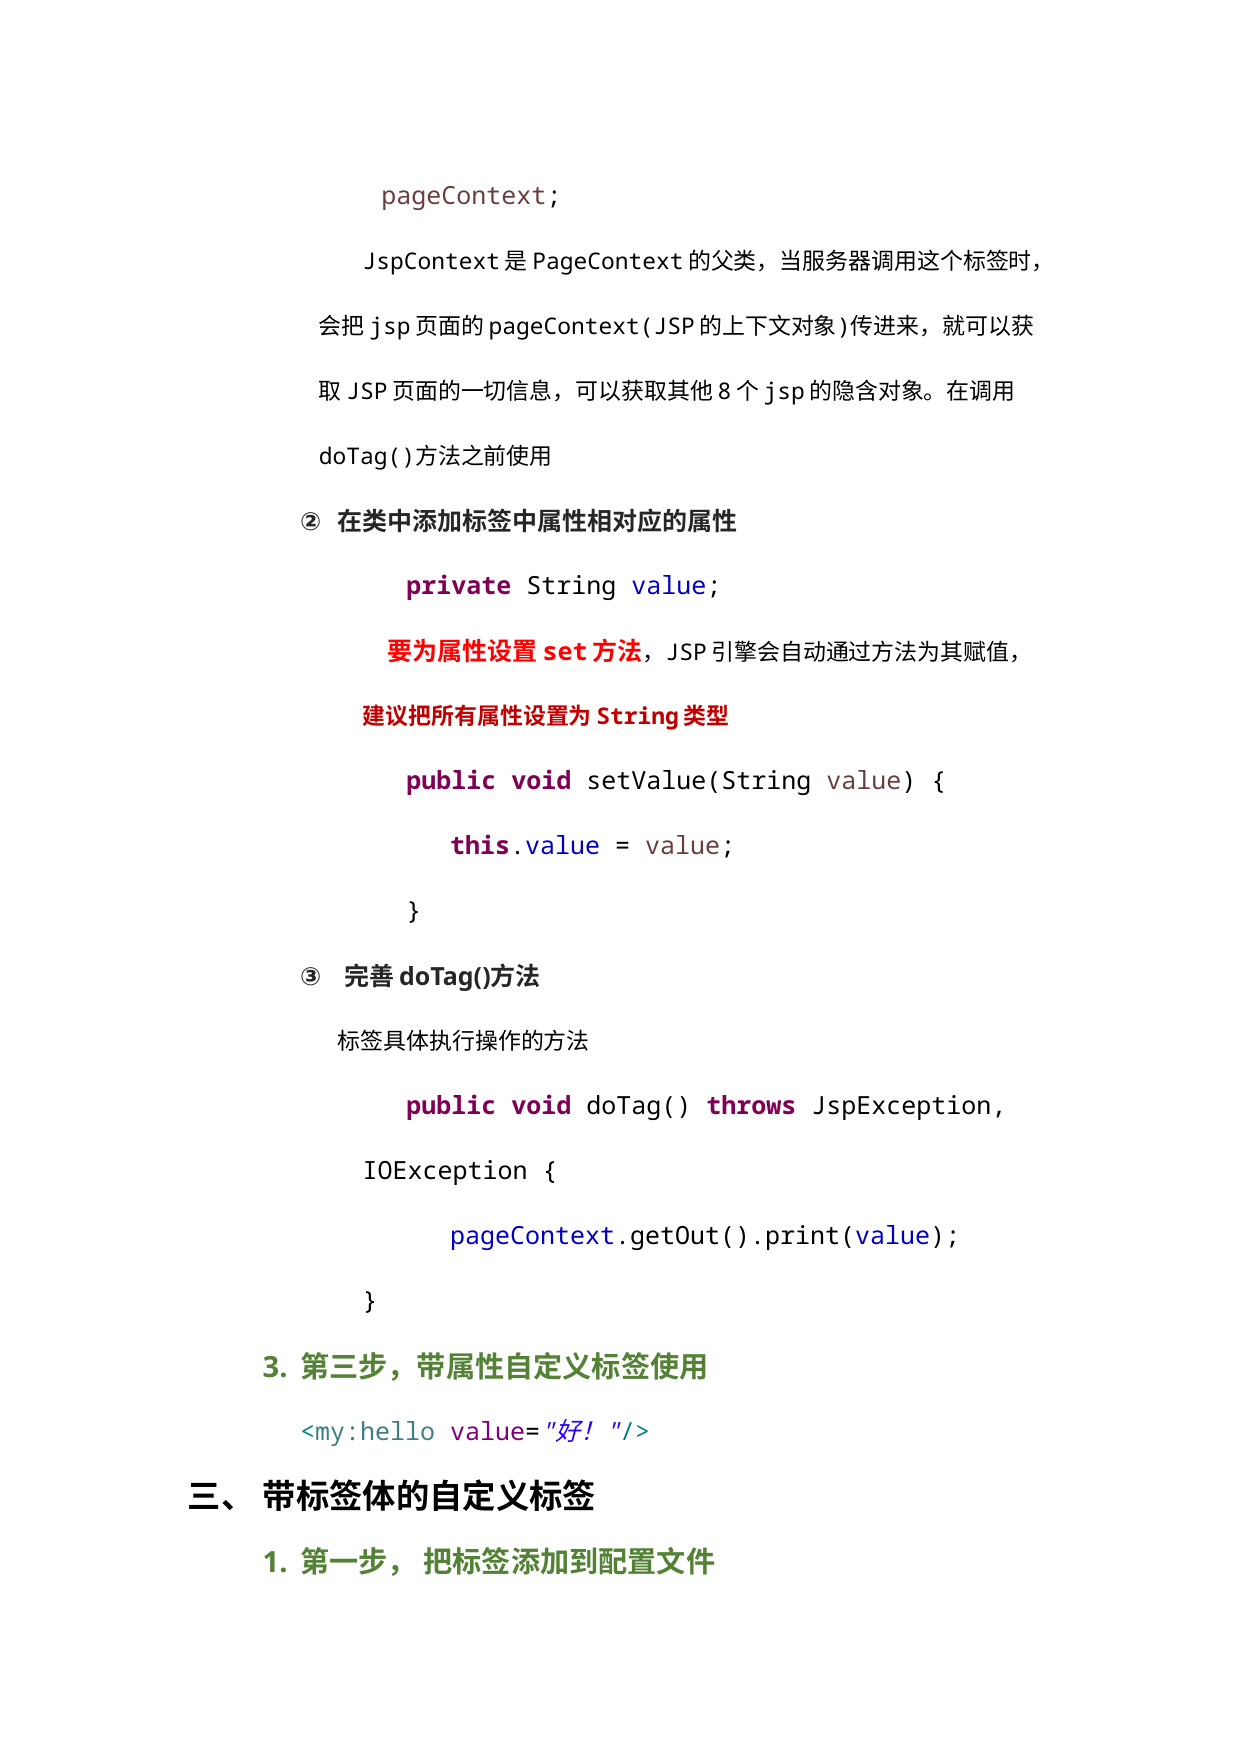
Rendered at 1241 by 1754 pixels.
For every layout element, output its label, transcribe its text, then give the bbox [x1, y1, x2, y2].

text public void setValue(String value) { [187, 747, 1053, 812]
text } [319, 1267, 1053, 1332]
list 要为属性设置set方法，JSP引擎会自动通过方法为其赋值，建议把所有属性设置为String类型 [362, 617, 1053, 747]
list 第一步， 把标签添加到配置文件 [262, 1527, 1053, 1592]
list 完善doTag()方法 [300, 942, 1053, 1007]
text public void doTag() throws JspException, IOException { [362, 1072, 1053, 1202]
list 标签具体执行操作的方法 [337, 1007, 1053, 1072]
list 在类中添加标签中属性相对应的属性 [300, 487, 1053, 552]
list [381, 162, 1053, 227]
list 第三步，带属性自定义标签使用 [262, 1332, 1053, 1397]
text JspContext是PageContext的父类，当服务器调用这个标签时，会把jsp页面的pageContext(JSP的上下文对象)传进来，就可以获取JSP页面的一切信息，可以获取其他8个jsp的隐含对象。在调用doTag()方法之前使用 [319, 227, 1053, 487]
list } [337, 877, 1053, 942]
list <my:hello value="好！"/> [300, 1397, 1053, 1462]
list private String value; [381, 552, 1053, 617]
text this.value = value; [187, 812, 1053, 877]
text pageContext.getOut().print(value); [187, 1202, 1053, 1267]
list 带标签体的自定义标签 [187, 1462, 1053, 1527]
